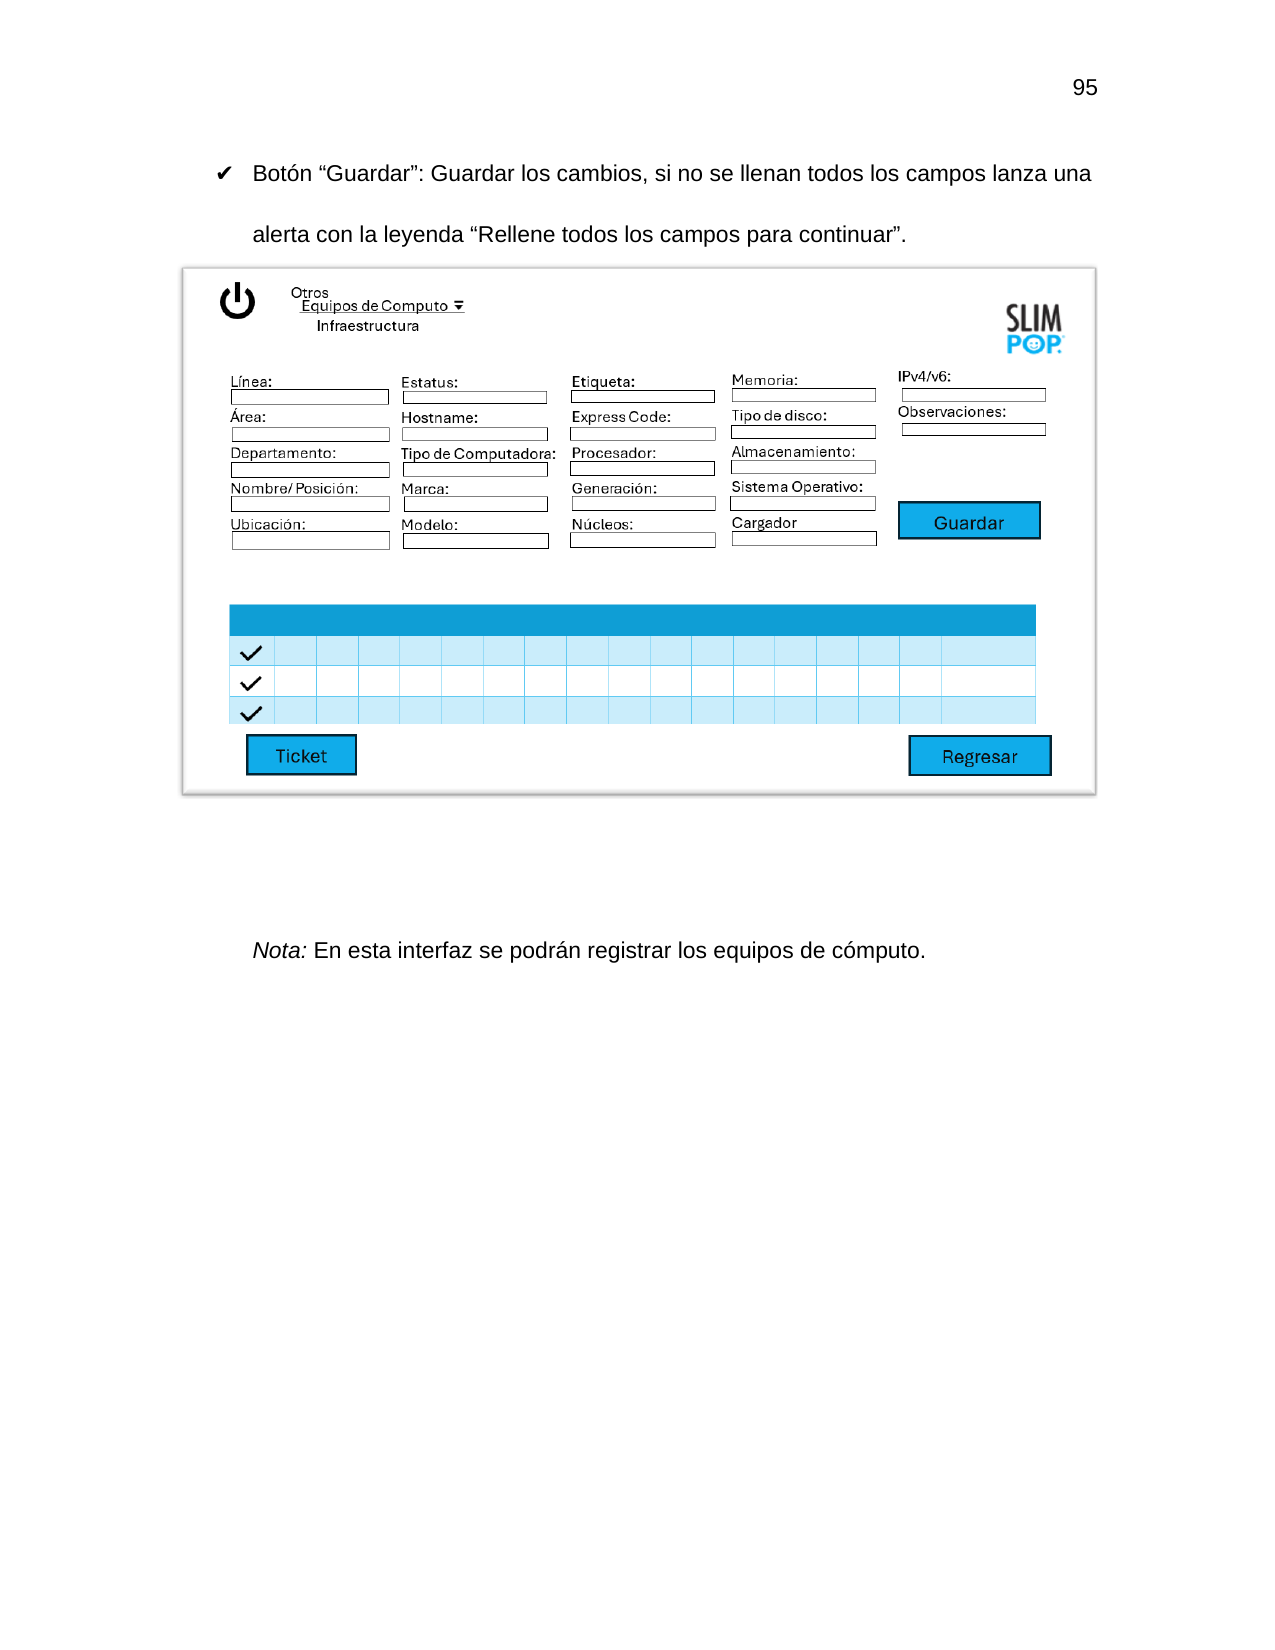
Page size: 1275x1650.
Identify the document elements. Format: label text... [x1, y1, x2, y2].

picture [177, 263, 1098, 799]
list Botón “Guardar”: Guardar los cambios, si no se llenan todos los campos lanza una alerta con la leyenda “Rellene todos los campos para continuar”. [215, 148, 1098, 247]
text Nota: En esta interfaz se podrán registrar los equipos de cómputo. [177, 937, 1098, 963]
